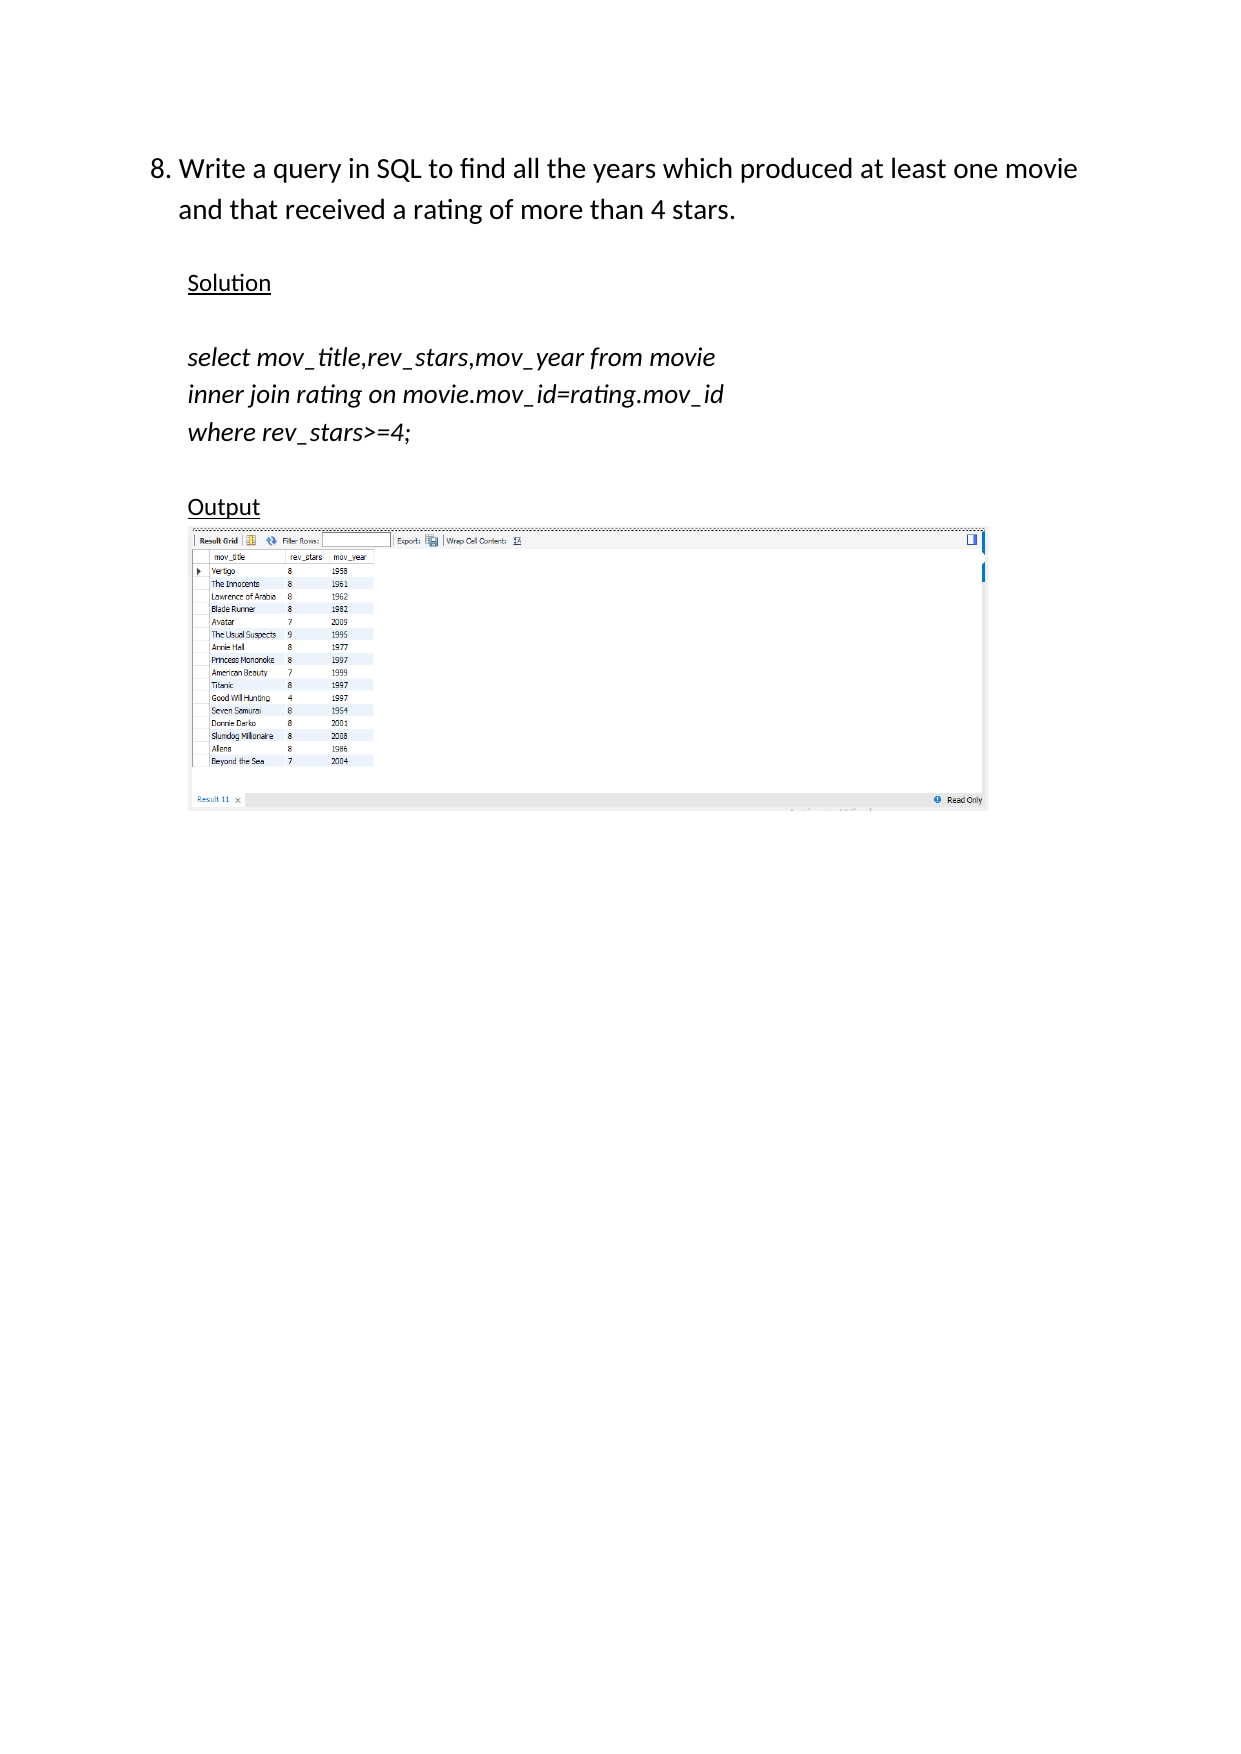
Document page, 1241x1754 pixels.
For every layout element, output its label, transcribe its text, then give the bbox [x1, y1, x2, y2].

picture [187, 526, 989, 811]
text select mov_title,rev_stars,mov_year from movie [187, 340, 1090, 373]
text 8. Write a query in SQL to find all the years which produced at least one movie and that received a rating of more than 4 stars. [150, 150, 1090, 227]
text Solution [187, 267, 1090, 297]
text inner join rating on movie.mov_id=rating.mov_id [187, 378, 1090, 411]
text where rev_stars>=4; [187, 416, 1090, 449]
text Output [187, 491, 1090, 522]
